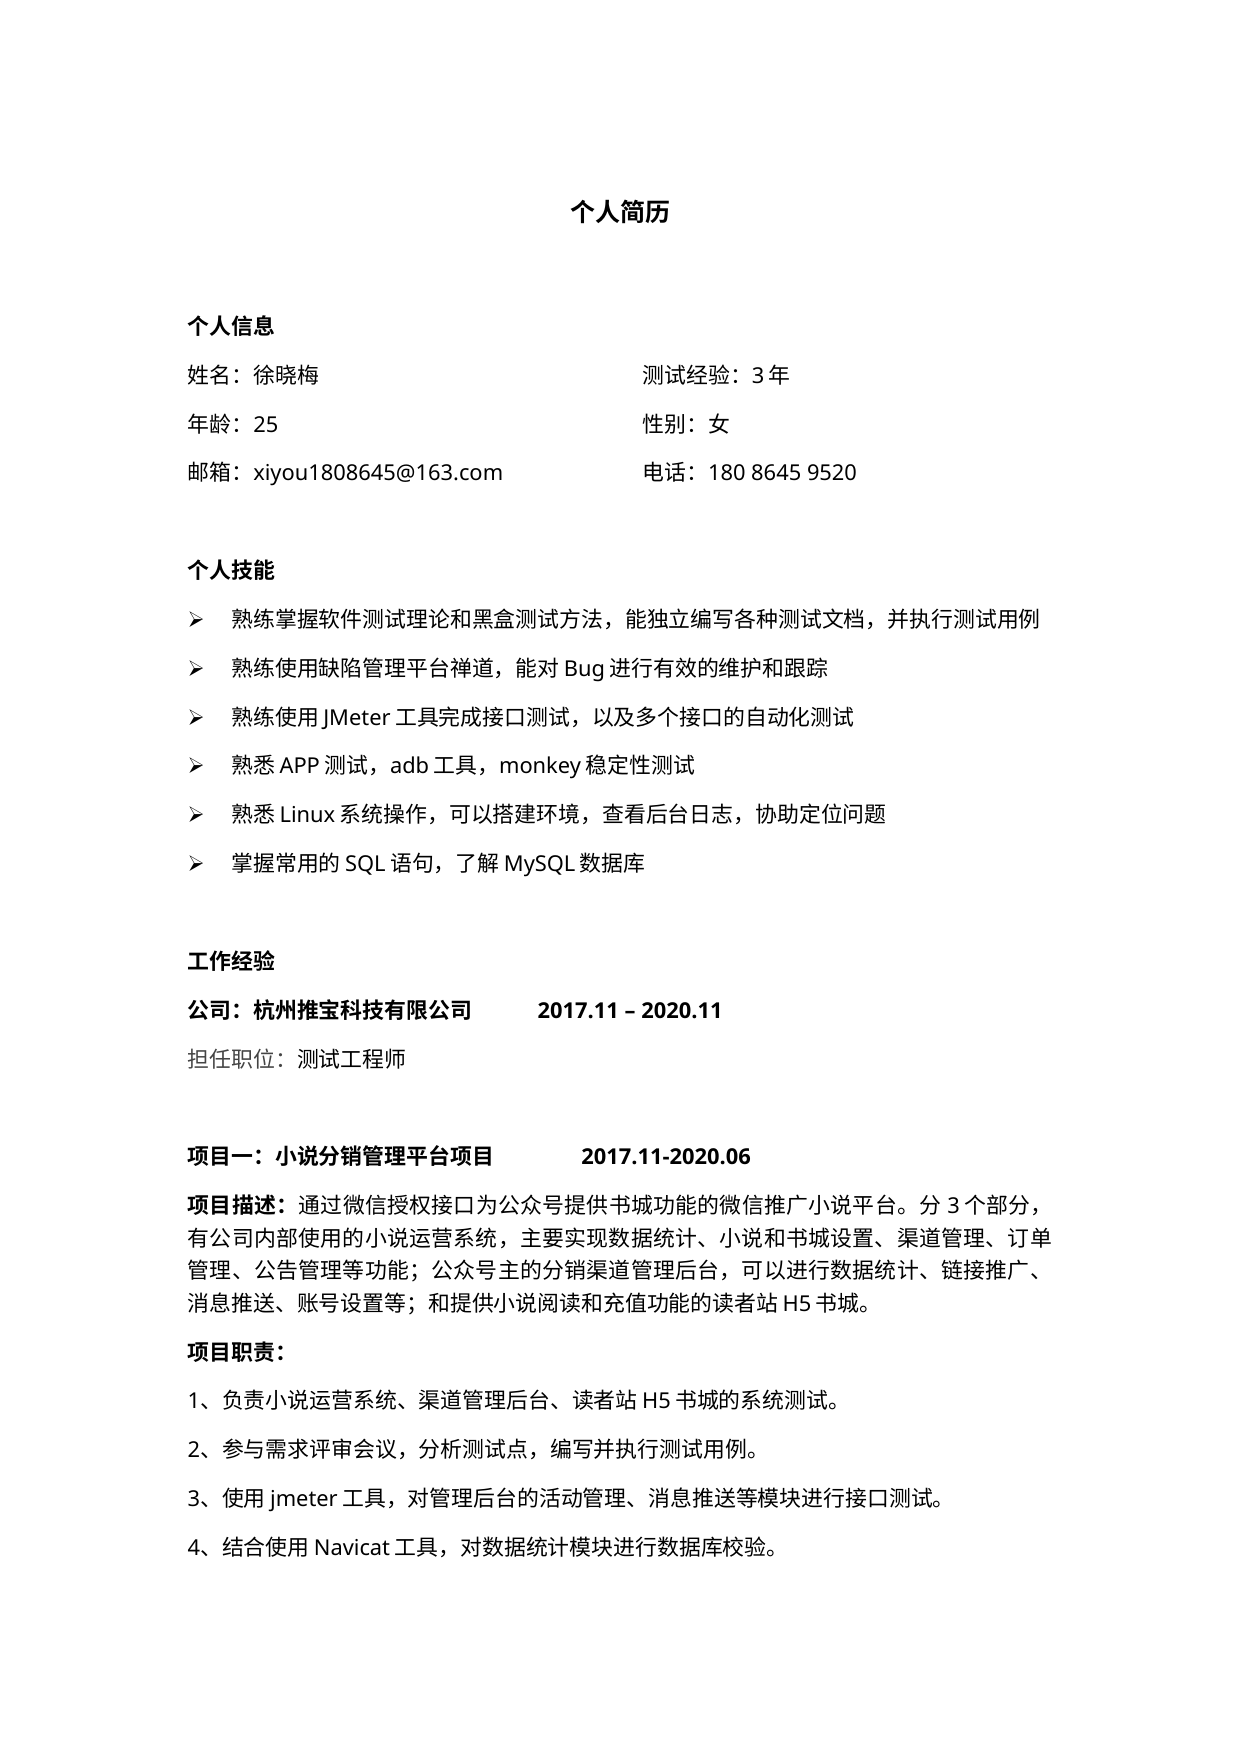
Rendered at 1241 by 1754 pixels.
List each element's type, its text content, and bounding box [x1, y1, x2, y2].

list 结合使用Navicat工具，对数据统计模块进行数据库校验。 [187, 1530, 1053, 1562]
list 项目一：小说分销管理平台项目 2017.11-2020.06 [187, 1139, 1053, 1172]
text 测试经验：3年 [642, 357, 1053, 390]
text 姓名：徐晓梅 [187, 357, 598, 390]
text 邮箱：xiyou1808645@163.com [187, 455, 598, 488]
list 项目职责： [187, 1334, 1053, 1367]
text 年龄：25 [187, 406, 598, 439]
list 熟悉APP测试，adb工具，monkey稳定性测试 [187, 748, 1053, 781]
list 熟悉Linux系统操作，可以搭建环境，查看后台日志，协助定位问题 [187, 797, 1053, 829]
text 性别：女 [642, 406, 1053, 439]
list 负责小说运营系统、渠道管理后台、读者站H5书城的系统测试。 [187, 1383, 1053, 1416]
list 熟练使用缺陷管理平台禅道，能对Bug进行有效的维护和跟踪 [187, 651, 1053, 683]
text 个人简历 [187, 178, 1053, 243]
list 使用jmeter工具，对管理后台的活动管理、消息推送等模块进行接口测试。 [187, 1481, 1053, 1513]
list 参与需求评审会议，分析测试点，编写并执行测试用例。 [187, 1432, 1053, 1464]
text 个人技能 [187, 553, 1053, 585]
text 工作经验 [187, 944, 1053, 976]
text 担任职位：测试工程师 [187, 1041, 1053, 1074]
list 熟练使用JMeter工具完成接口测试，以及多个接口的自动化测试 [187, 699, 1053, 732]
list 掌握常用的SQL语句，了解MySQL数据库 [187, 846, 1053, 878]
list 熟练掌握软件测试理论和黑盒测试方法，能独立编写各种测试文档，并执行测试用例 [187, 602, 1053, 634]
text 公司：杭州推宝科技有限公司 2017.11 – 2020.11 [187, 992, 1053, 1025]
text 电话：180 8645 9520 [642, 455, 1053, 488]
list 项目描述：通过微信授权接口为公众号提供书城功能的微信推广小说平台。分3个部分，有公司内部使用的小说运营系统，主要实现数据统计、小说和书城设置、渠道管理、订单管理、公告管理等功能；公众号主的分销渠道管理后台，可以进行数据统计、链接推广、消息推送、账号设置等；和提供小说阅读和充值功能的读者站H5书城。 [187, 1188, 1053, 1318]
text 个人信息 [187, 308, 1053, 341]
